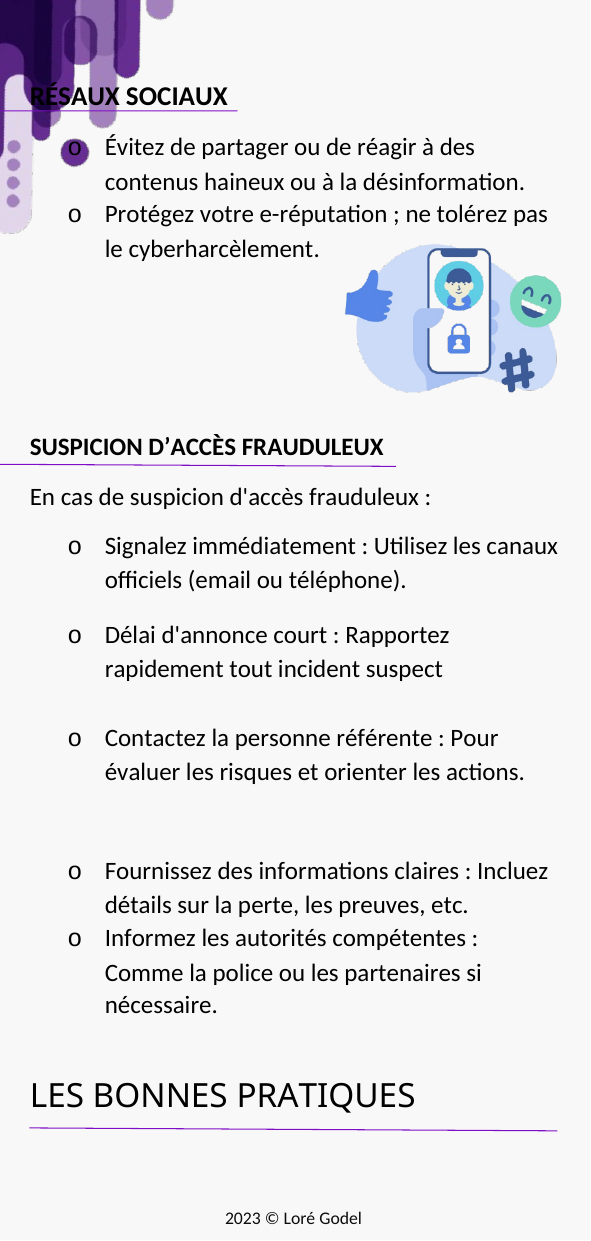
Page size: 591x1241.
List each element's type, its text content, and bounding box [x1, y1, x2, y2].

list Évitez de partager ou de réagir à des contenus haineux ou à la désinformation. [67, 131, 561, 196]
text RÉSAUX SOCIAUX [29, 79, 561, 112]
list Contactez la personne référente : Pour évaluer les risques et orienter les actions. [67, 722, 561, 787]
list nécessaire. [104, 989, 561, 1020]
text SUSPICION D’ACCÈS FRAUDULEUX [29, 431, 561, 462]
list Informez les autorités compétentes : Comme la police ou les partenaires si [67, 922, 561, 987]
list Signalez immédiatement : Utilisez les canaux officiels (email ou téléphone). [67, 530, 561, 595]
text En cas de suspicion d'accès frauduleux : [29, 481, 561, 511]
picture [0, 0, 319, 110]
list Protégez votre e-réputation ; ne tolérez pas le cyberharcèlement. [67, 198, 561, 263]
picture [303, 237, 591, 399]
picture [0, 112, 203, 287]
text LES BONNES PRATIQUES [29, 1072, 561, 1117]
list Fournissez des informations claires : Incluez détails sur la perte, les preuves, etc. [67, 855, 561, 920]
list Délai d'annonce court : Rapportez rapidement tout incident suspect [67, 619, 561, 684]
